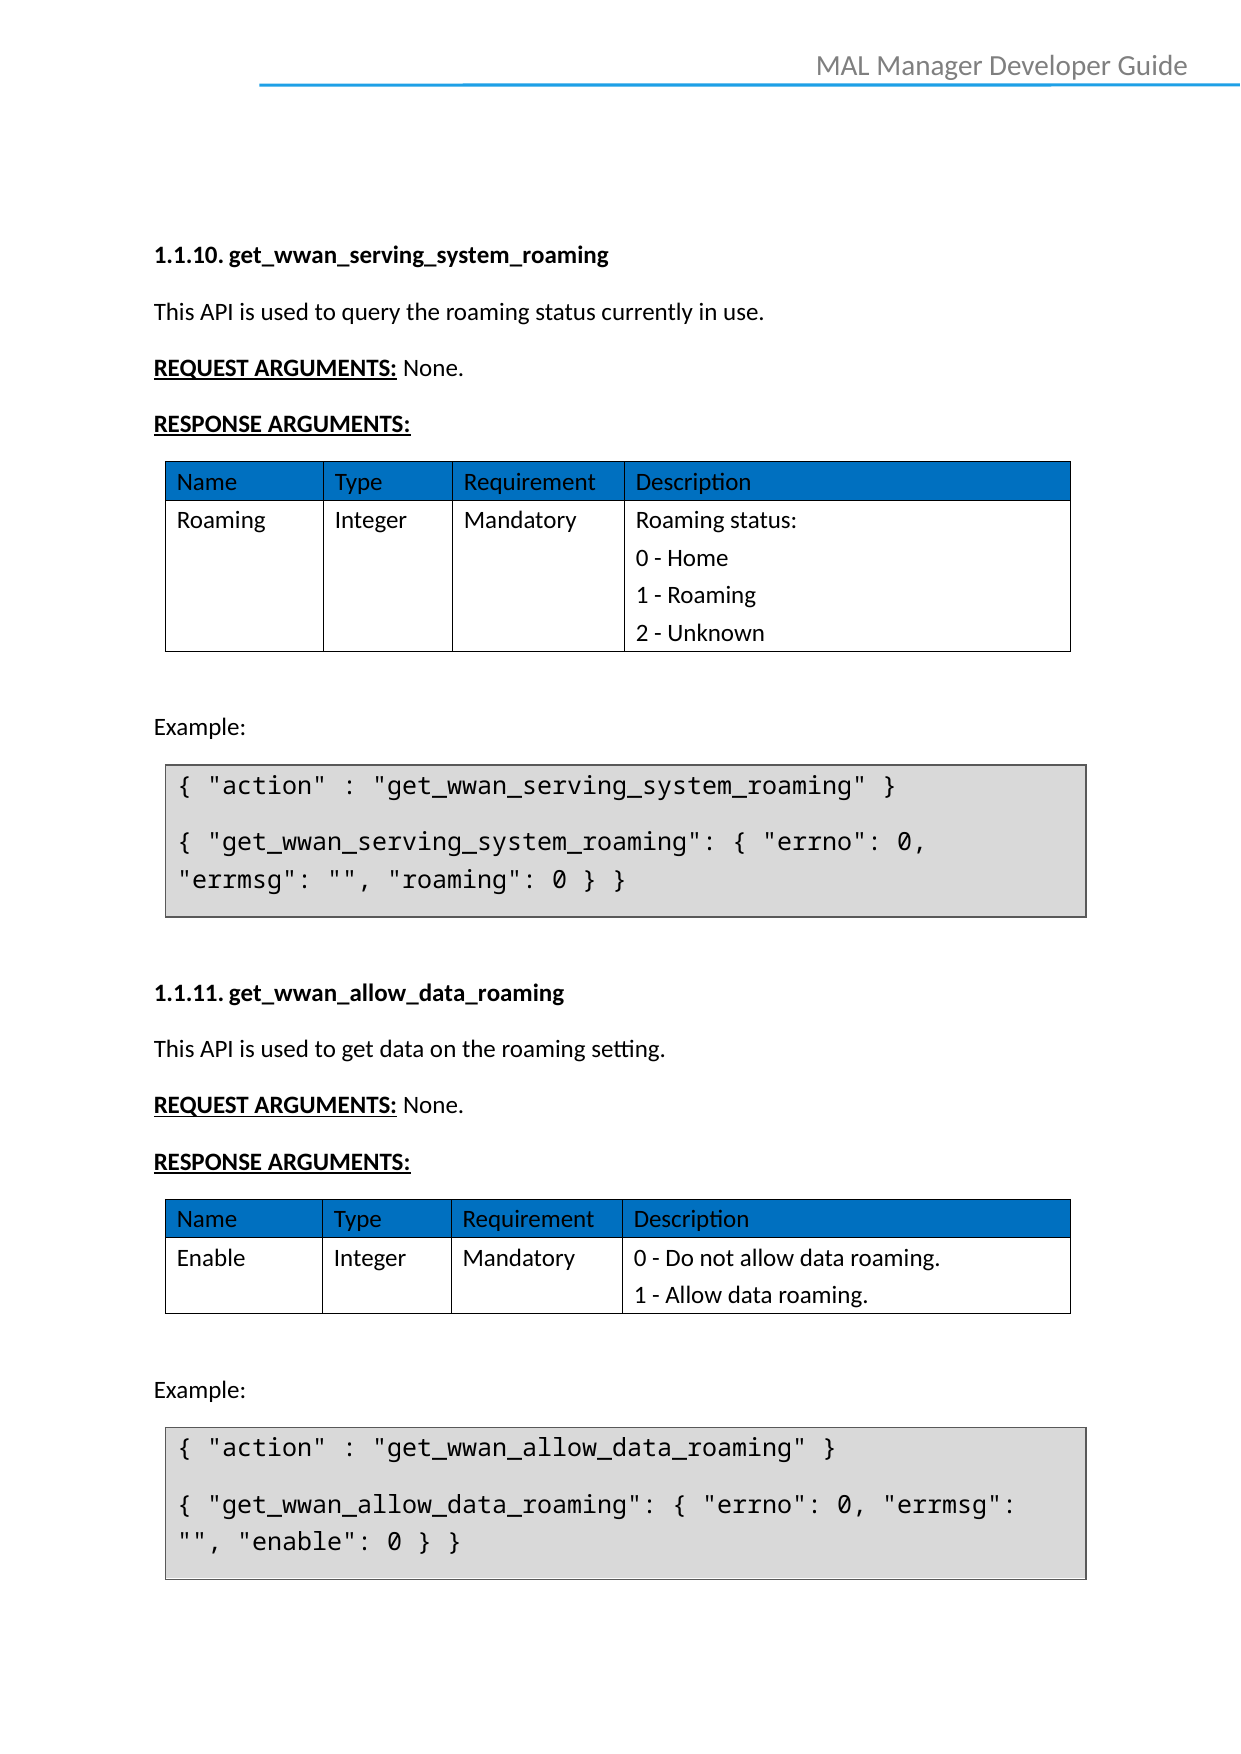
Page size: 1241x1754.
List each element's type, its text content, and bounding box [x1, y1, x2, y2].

table_cell Enable [166, 1238, 322, 1313]
subtitle get_wwan_serving_system_roaming [153, 236, 1087, 274]
table_cell Roaming [166, 501, 323, 651]
table_header Type [323, 1200, 451, 1237]
text REQUEST ARGUMENTS: None. [153, 349, 1087, 386]
table_header Description [623, 1200, 1070, 1237]
table_cell Mandatory [453, 501, 624, 651]
table_header Requirement [453, 462, 624, 500]
table_header Description [625, 462, 1070, 500]
text This API is used to get data on the roaming setting. [153, 1030, 1087, 1067]
table_cell Integer [324, 501, 452, 651]
text REQUEST ARGUMENTS: None. [153, 1086, 1087, 1124]
table_cell Integer [323, 1238, 451, 1313]
subtitle get_wwan_allow_data_roaming [153, 974, 1087, 1011]
text Example: [153, 1371, 1087, 1408]
table_cell Mandatory [452, 1238, 622, 1313]
table_header Name [166, 1200, 322, 1237]
table_header Type [324, 462, 452, 500]
text RESPONSE ARGUMENTS: [153, 1142, 1087, 1180]
text This API is used to query the roaming status currently in use. [153, 292, 1087, 330]
table_header { "action" : "get_wwan_serving_system_roaming" } { "get_wwan_serving_system_roaming": { "errno": 0, "errmsg": "", "roaming": 0 } } [166, 766, 1085, 916]
text RESPONSE ARGUMENTS: [153, 405, 1087, 442]
table_cell Roaming status: 0 - Home 1 - Roaming 2 - Unknown [625, 501, 1070, 651]
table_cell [623, 1238, 1070, 1313]
text Example: [153, 708, 1087, 746]
table_header Requirement [452, 1200, 622, 1237]
table_header Name [166, 462, 323, 500]
table_header { "action" : "get_wwan_allow_data_roaming" } { "get_wwan_allow_data_roaming": { "errno": 0, "errmsg": "", "enable": 0 } } [166, 1428, 1085, 1578]
